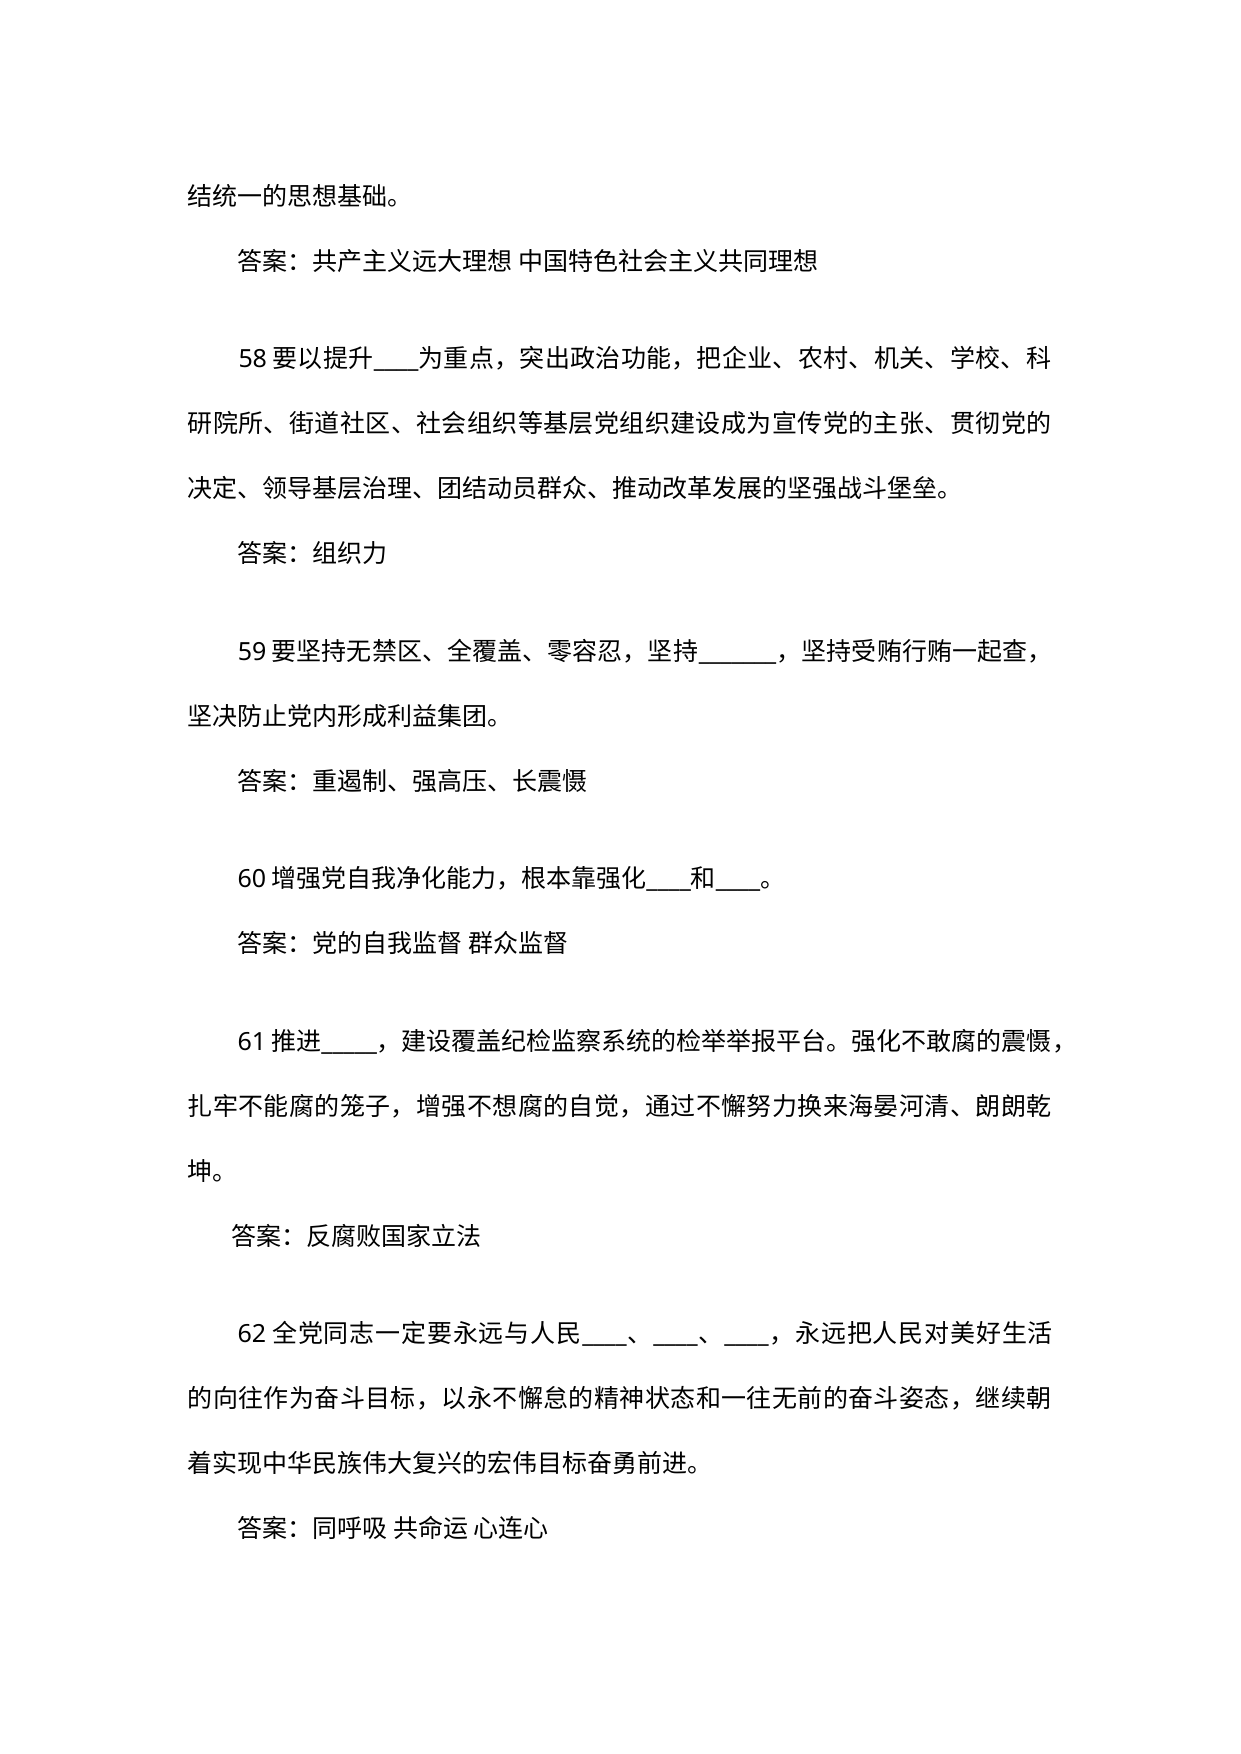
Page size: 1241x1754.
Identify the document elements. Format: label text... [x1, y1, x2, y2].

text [187, 162, 1053, 227]
text 答案：共产主义远大理想 中国特色社会主义共同理想 [187, 227, 1053, 292]
text 答案：同呼吸 共命运 心连心 [187, 1494, 1053, 1559]
text 答案：反腐败国家立法 [187, 1202, 1053, 1267]
text 答案：重遏制、强高压、长震慑 [187, 747, 1053, 812]
text 60增强党自我净化能力，根本靠强化____和____。 [187, 844, 1053, 909]
text 61推进_____，建设覆盖纪检监察系统的检举举报平台。强化不敢腐的震慑，扎牢不能腐的笼子，增强不想腐的自觉，通过不懈努力换来海晏河清、朗朗乾坤。 [187, 1007, 1053, 1202]
text 58要以提升____为重点，突出政治功能，把企业、农村、机关、学校、科研院所、街道社区、社会组织等基层党组织建设成为宣传党的主张、贯彻党的决定、领导基层治理、团结动员群众、推动改革发展的坚强战斗堡垒。 [187, 324, 1053, 519]
text 59要坚持无禁区、全覆盖、零容忍，坚持_______，坚持受贿行贿一起查，坚决防止党内形成利益集团。 [187, 617, 1053, 747]
text 答案：组织力 [187, 519, 1053, 584]
text 62全党同志一定要永远与人民____、____、____，永远把人民对美好生活的向往作为奋斗目标，以永不懈怠的精神状态和一往无前的奋斗姿态，继续朝着实现中华民族伟大复兴的宏伟目标奋勇前进。 [187, 1299, 1053, 1494]
text 答案：党的自我监督 群众监督 [187, 909, 1053, 974]
